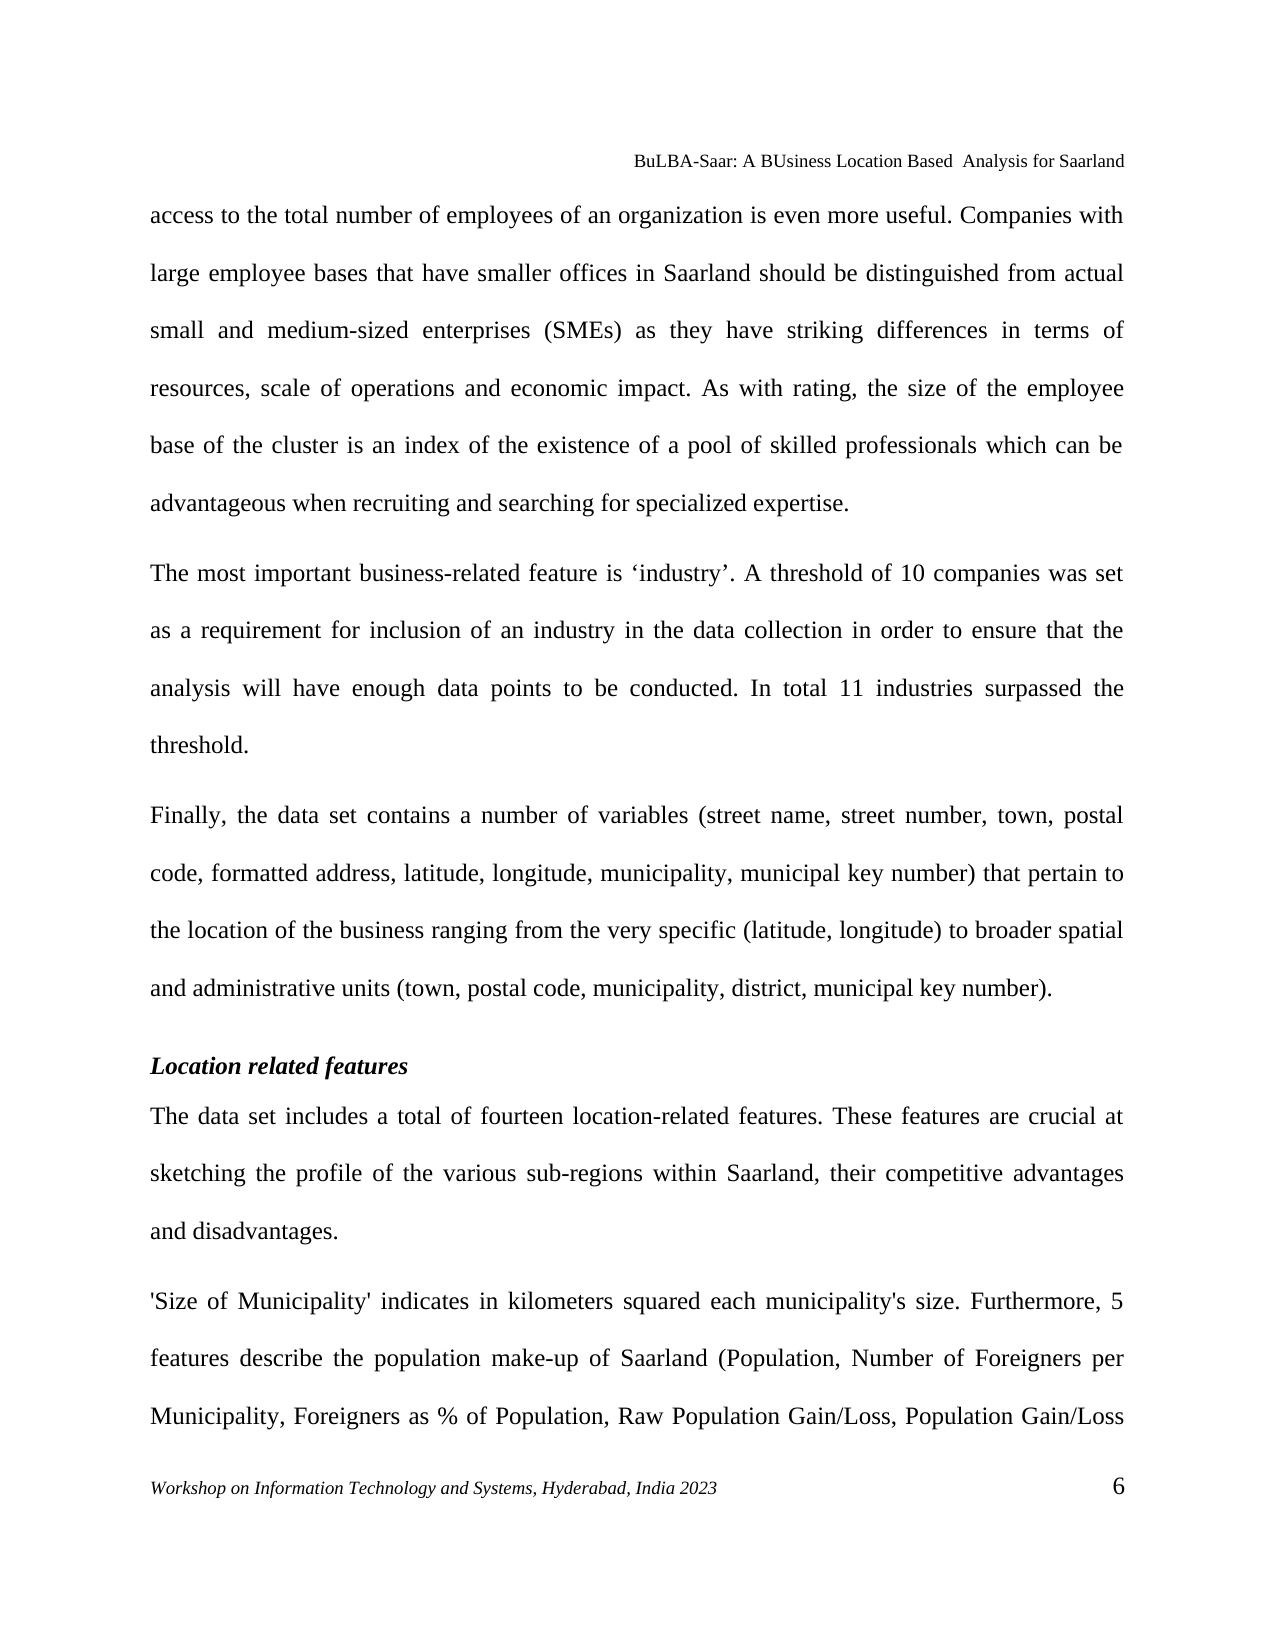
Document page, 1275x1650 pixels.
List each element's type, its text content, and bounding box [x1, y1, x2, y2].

text The data set includes a total of fourteen location-related features. These features are crucial at sketching the profile of the various sub-regions within Saarland, their competitive advantages and disadvantages. [150, 1101, 1125, 1244]
subtitle Location related features [150, 1051, 1125, 1080]
text The most important business-related feature is ‘industry’. A threshold of 10 companies was set as a requirement for inclusion of an industry in the data collection in order to ensure that the analysis will have enough data points to be conducted. In total 11 industries surpassed the threshold. [150, 558, 1125, 759]
text Finally, the data set contains a number of variables (street name, street number, town, postal code, formatted address, latitude, longitude, municipality, municipal key number) that pertain to the location of the business ranging from the very specific (latitude, longitude) to broader spatial and administrative units (town, postal code, municipality, district, municipal key number). [150, 800, 1125, 1002]
